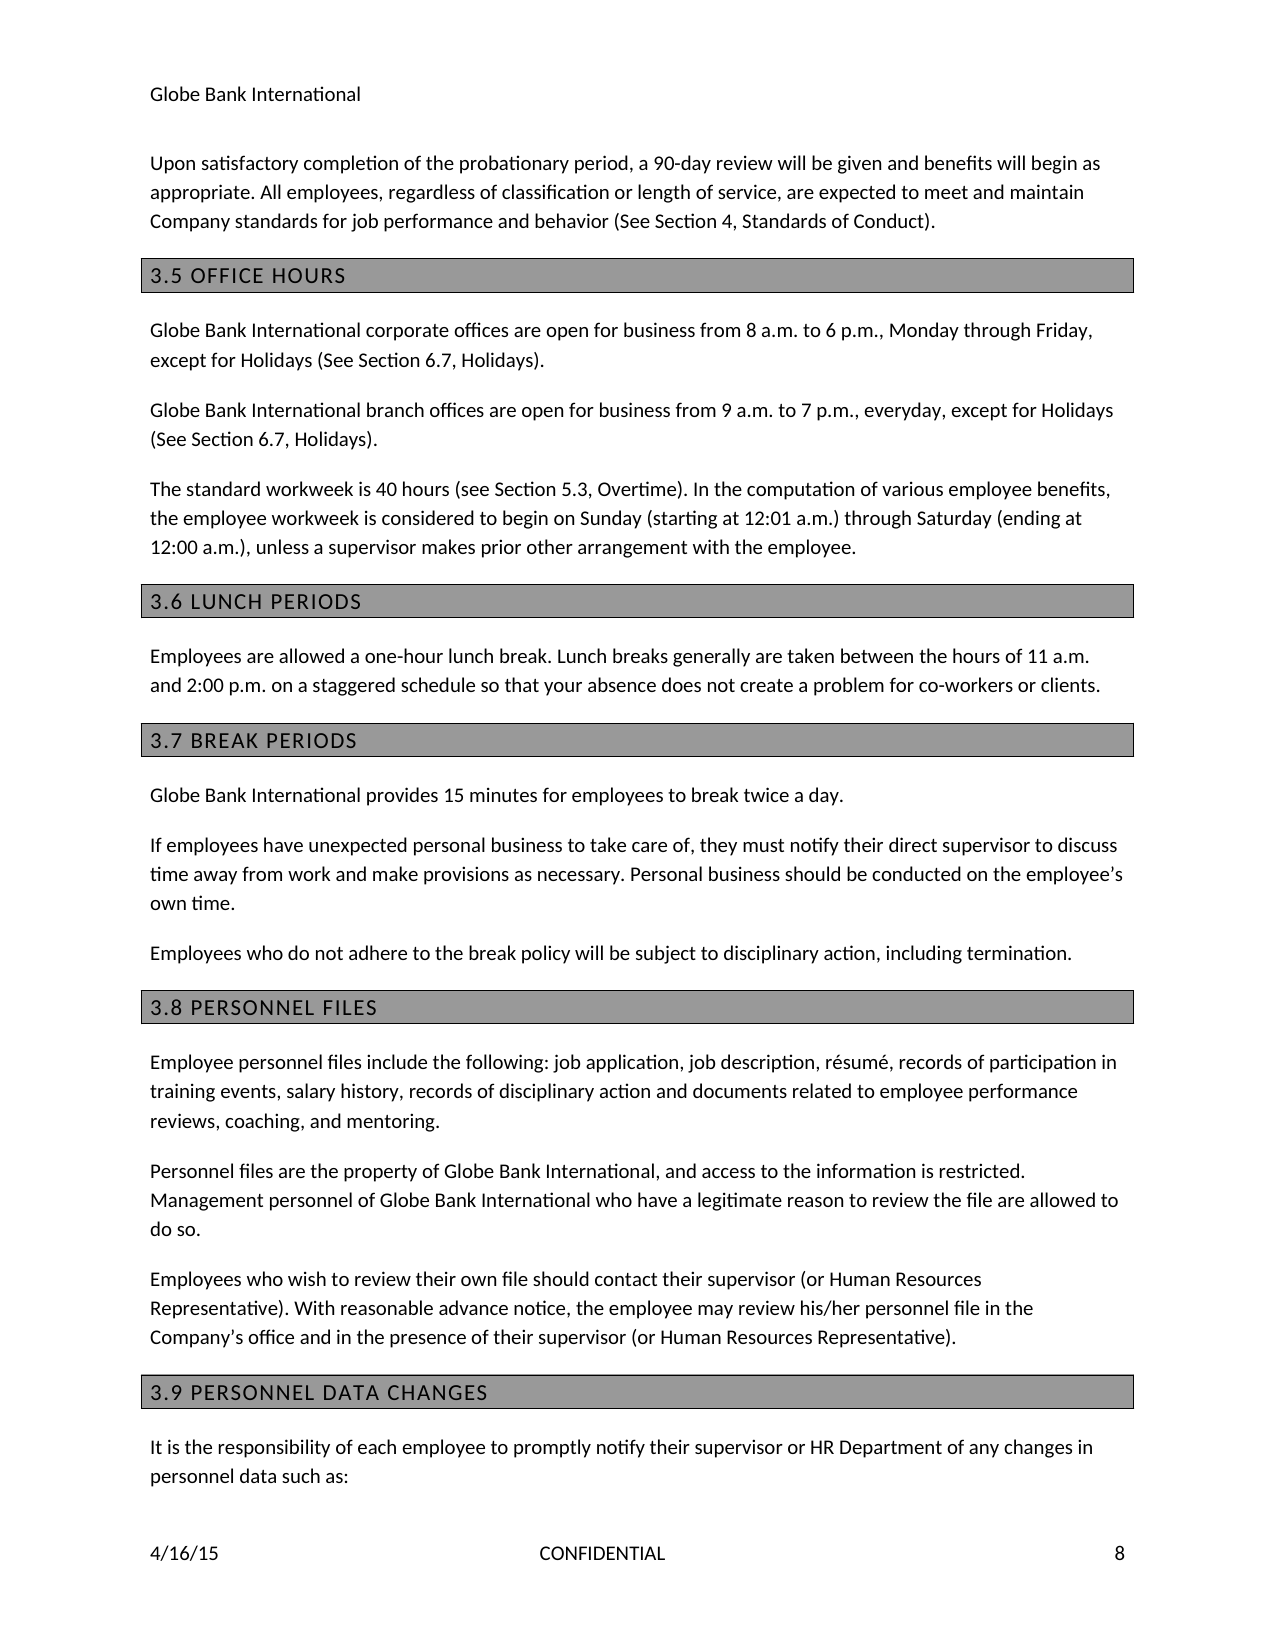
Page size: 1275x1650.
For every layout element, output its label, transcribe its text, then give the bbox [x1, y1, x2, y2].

text Globe Bank International branch offices are open for business from 9 a.m. to 7 p.m., everyday, except for Holidays (See Section 6.7, Holidays). [150, 397, 1125, 451]
text Globe Bank International corporate offices are open for business from 8 a.m. to 6 p.m., Monday through Friday, except for Holidays (See Section 6.7, Holidays). [150, 318, 1125, 372]
text Upon satisfactory completion of the probationary period, a 90-day review will be given and benefits will begin as appropriate. All employees, regardless of classification or length of service, are expected to meet and maintain Company standards for job performance and behavior (See Section 4, Standards of Conduct). [150, 150, 1125, 234]
subtitle 3.5 OFFICE HOURS [142, 259, 1133, 292]
text Employees who wish to review their own file should contact their supervisor (or Human Resources Representative). With reasonable advance notice, the employee may review his/her personnel file in the Company’s office and in the presence of their supervisor (or Human Resources Representative). [150, 1266, 1125, 1350]
text Globe Bank International provides 15 minutes for employees to break twice a day. [150, 782, 1125, 807]
text Employees who do not adhere to the break policy will be subject to disciplinary action, including termination. [150, 940, 1125, 966]
text It is the responsibility of each employee to promptly notify their supervisor or HR Department of any changes in personnel data such as: [150, 1434, 1125, 1488]
text Personnel files are the property of Globe Bank International, and access to the information is restricted. Management personnel of Globe Bank International who have a legitimate reason to review the file are allowed to do so. [150, 1158, 1125, 1242]
subtitle 3.9 PERSONNEL DATA CHANGES [142, 1376, 1133, 1408]
text If employees have unexpected personal business to take care of, they must notify their direct supervisor to discuss time away from work and make provisions as necessary. Personal business should be conducted on the employee’s own time. [150, 832, 1125, 916]
subtitle 3.7 BREAK PERIODS [142, 724, 1133, 756]
subtitle 3.6 LUNCH PERIODS [142, 585, 1133, 617]
subtitle 3.8 PERSONNEL FILES [142, 991, 1133, 1023]
text Employees are allowed a one-hour lunch break. Lunch breaks generally are taken between the hours of 11 a.m. and 2:00 p.m. on a staggered schedule so that your absence does not create a problem for co-workers or clients. [150, 643, 1125, 698]
text The standard workweek is 40 hours (see Section 5.3, Overtime). In the computation of various employee benefits, the employee workweek is considered to begin on Sunday (starting at 12:01 a.m.) through Saturday (ending at 12:00 a.m.), unless a supervisor makes prior other arrangement with the employee. [150, 476, 1125, 560]
text Employee personnel files include the following: job application, job description, résumé, records of participation in training events, salary history, records of disciplinary action and documents related to employee performance reviews, coaching, and mentoring. [150, 1049, 1125, 1133]
